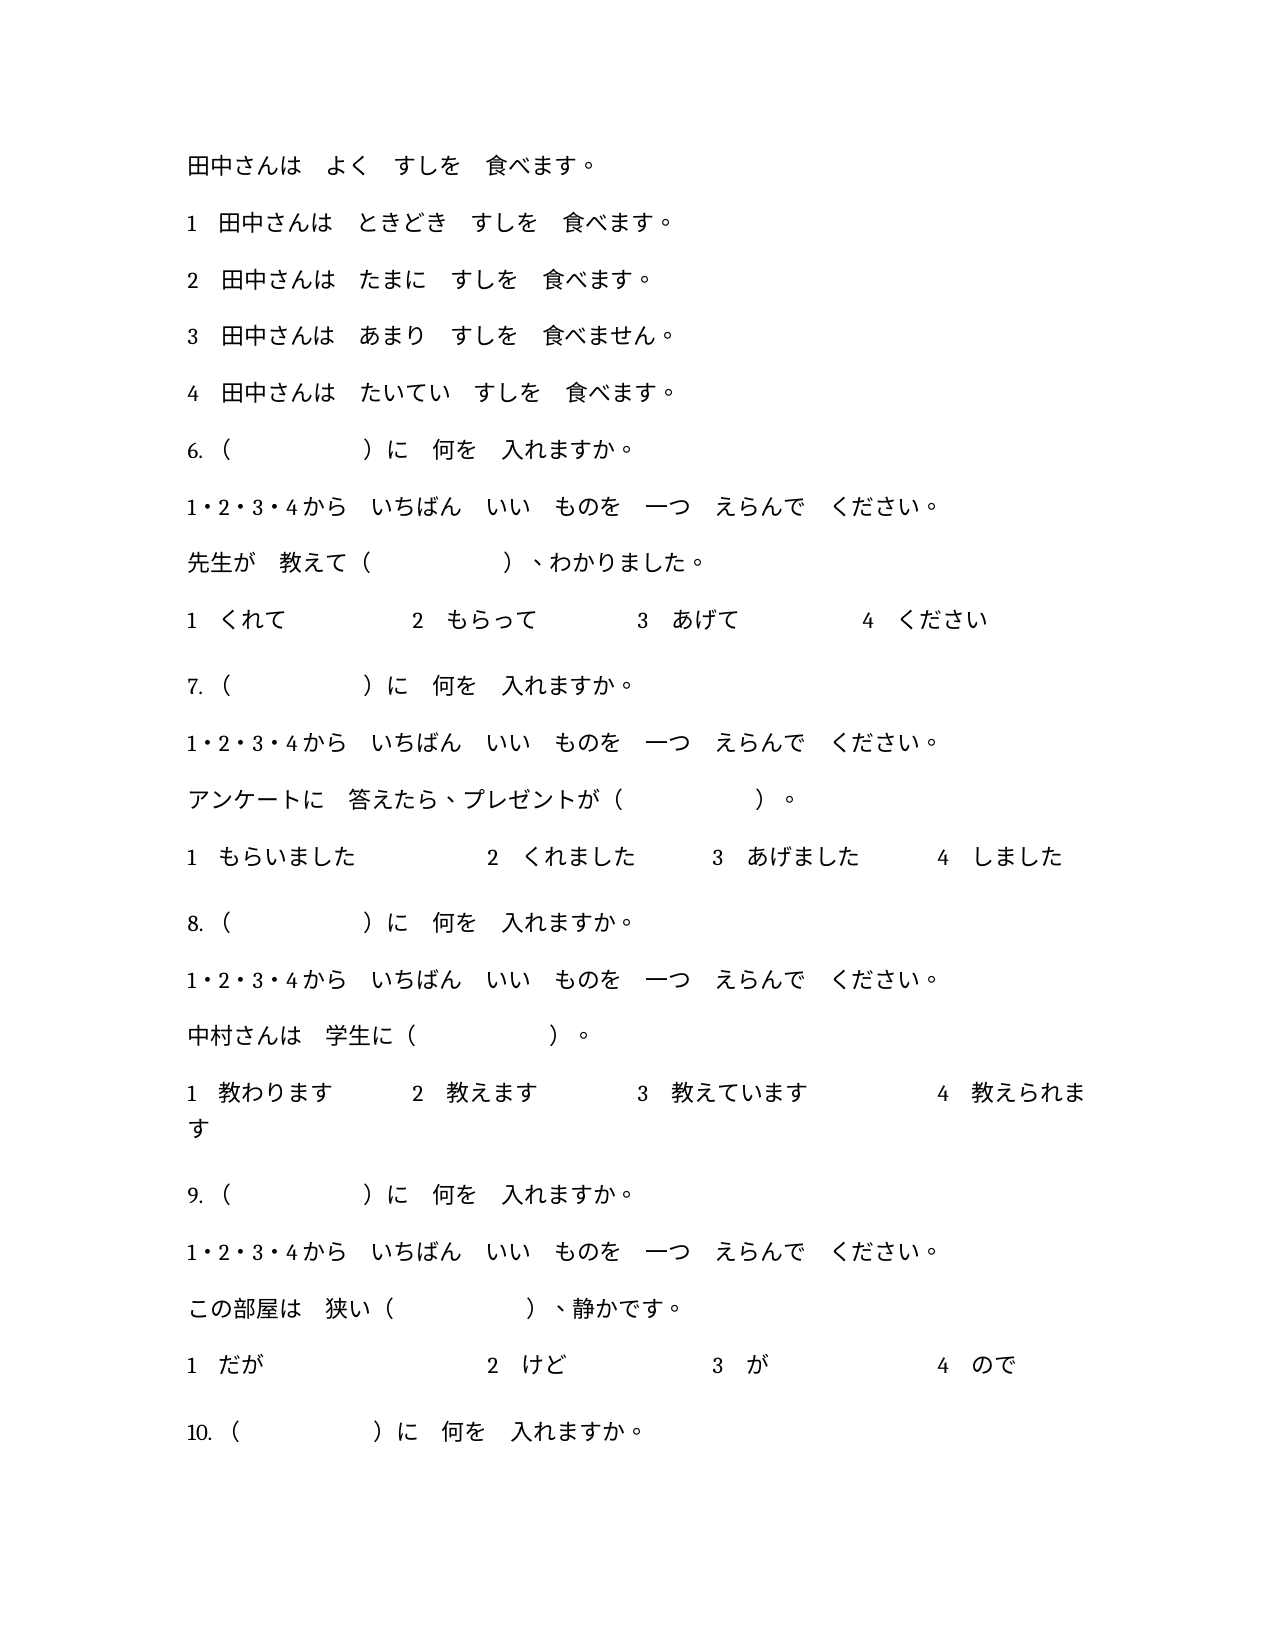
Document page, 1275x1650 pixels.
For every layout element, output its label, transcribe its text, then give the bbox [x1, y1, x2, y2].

text 1 田中さんは ときどき すしを 食べます。 [187, 207, 1087, 238]
text 1・2・3・4から いちばん いい ものを 一つ えらんで ください。 [187, 963, 1087, 995]
text 1 教わります 2 教えます 3 教えています 4 教えられます 9. （ ）に 何を 入れますか。 [187, 1077, 1087, 1210]
text 2 田中さんは たまに すしを 食べます。 [187, 263, 1087, 295]
text 先生が 教えて（ ）、わかりました。 [187, 547, 1087, 579]
text 1 もらいました 2 くれました 3 あげました 4 しました 8. （ ）に 何を 入れますか。 [187, 841, 1087, 938]
text 中村さんは 学生に（ ）。 [187, 1020, 1087, 1052]
text 1 くれて 2 もらって 3 あげて 4 ください 7. （ ）に 何を 入れますか。 [187, 604, 1087, 702]
text 1・2・3・4から いちばん いい ものを 一つ えらんで ください。 [187, 491, 1087, 522]
text 6. （ ）に 何を 入れますか。 [187, 434, 1087, 465]
text 3 田中さんは あまり すしを 食べません。 [187, 320, 1087, 352]
text 1・2・3・4から いちばん いい ものを 一つ えらんで ください。 [187, 727, 1087, 758]
text この部屋は 狭い（ ）、静かです。 [187, 1293, 1087, 1324]
text 4 田中さんは たいてい すしを 食べます。 [187, 377, 1087, 408]
text 1 だが 2 けど 3 が 4 ので 10. （ ）に 何を 入れますか。 [187, 1349, 1087, 1447]
text 1・2・3・4から いちばん いい ものを 一つ えらんで ください。 [187, 1236, 1087, 1267]
text 田中さんは よく すしを 食べます。 [187, 150, 1087, 181]
text アンケートに 答えたら、プレゼントが（ ）。 [187, 784, 1087, 815]
